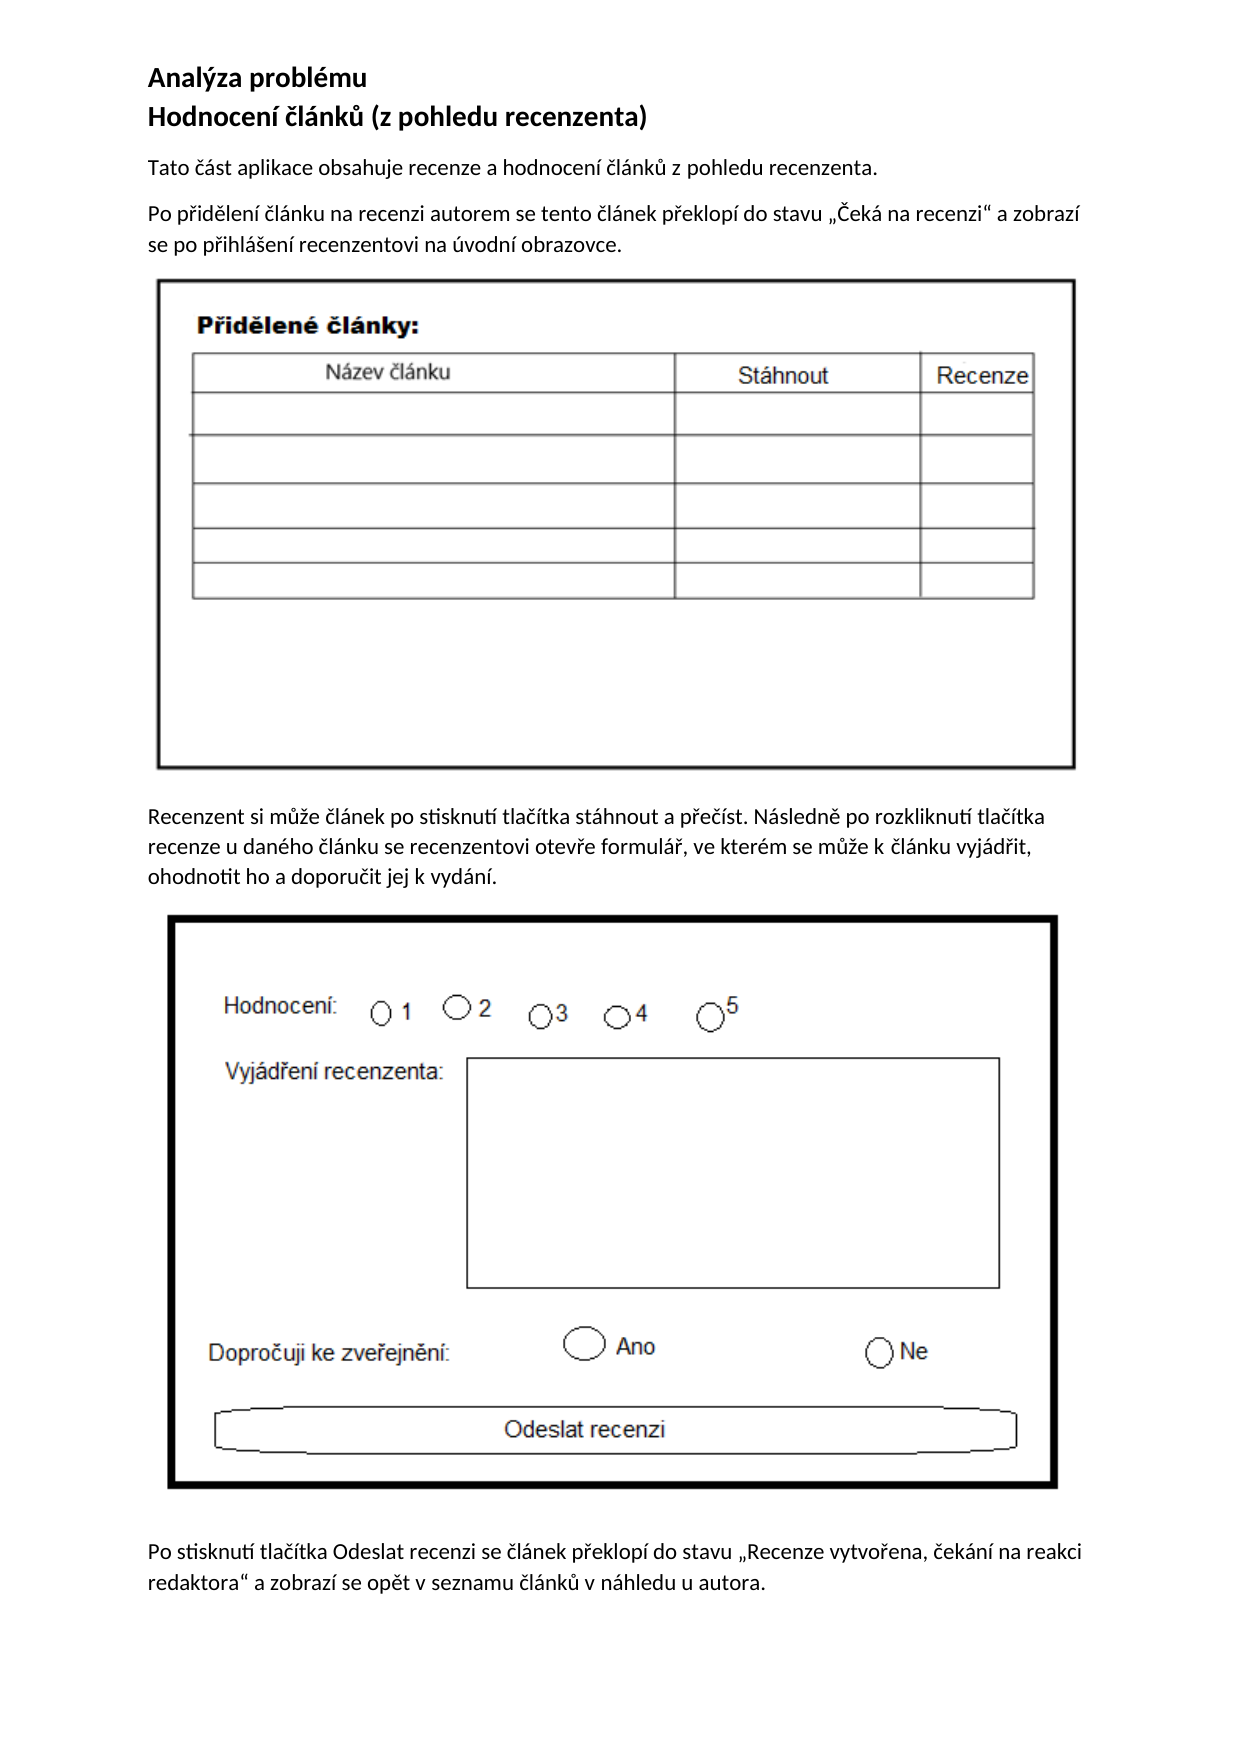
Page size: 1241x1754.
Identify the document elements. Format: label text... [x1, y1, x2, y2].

text Tato část aplikace obsahuje recenze a hodnocení článků z pohledu recenzenta. [148, 153, 1093, 181]
text Analýza problému Hodnocení článků (z pohledu recenzenta) [148, 59, 1093, 133]
text Po přidělení článku na recenzi autorem se tento článek překlopí do stavu „Čeká na recenzi“ a zobrazí se po přihlášení recenzentovi na úvodní obrazovce. [148, 199, 1093, 258]
text Recenzent si může článek po stisknutí tlačítka stáhnout a přečíst. Následně po rozkliknutí tlačítka recenze u daného článku se recenzentovi otevře formulář, ve kterém se může k článku vyjádřit, ohodnotit ho a doporučit jej k vydání. [148, 802, 1093, 890]
picture [153, 276, 1087, 783]
text Po stisknutí tlačítka Odeslat recenzi se článek překlopí do stavu „Recenze vytvořena, čekání na reakci redaktora“ a zobrazí se opět v seznamu článků v náhledu u autora. [148, 1537, 1093, 1596]
picture [163, 909, 1077, 1519]
